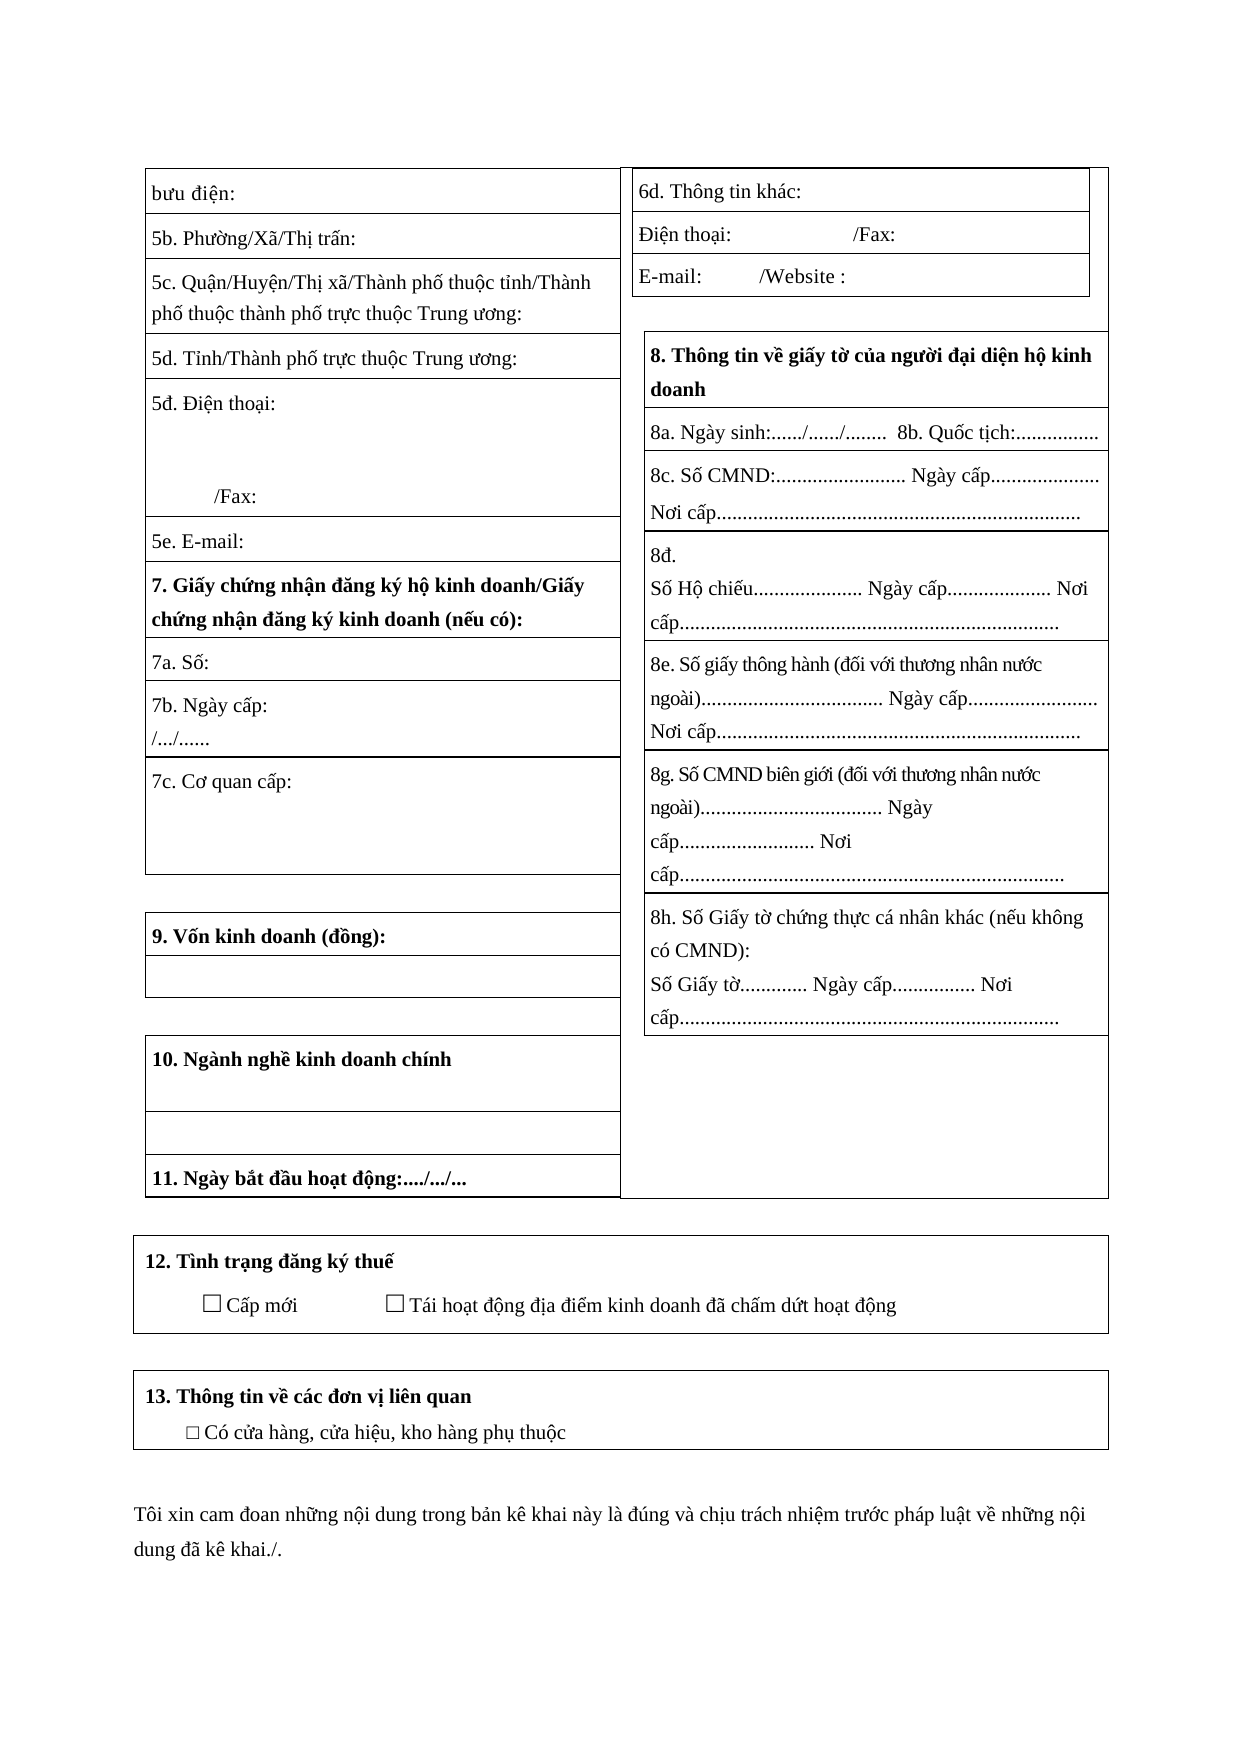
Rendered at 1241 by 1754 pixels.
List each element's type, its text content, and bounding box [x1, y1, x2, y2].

table_cell [134, 167, 620, 1197]
text Tôi xin cam đoan những nội dung trong bản kê khai này là đúng và chịu trách nhiệm trước pháp luật về những nội dung đã kê khai./. [133, 1493, 1107, 1564]
table_header 13. Thông tin về các đơn vị liên quan □ Có cửa hàng, cửa hiệu, kho hàng phụ thuộc [134, 1371, 1108, 1449]
table_cell [621, 168, 1108, 1197]
table_header 12. Tình trạng đăng ký thuế □ Cấp mới □ Tái hoạt động địa điểm kinh doanh đã chấm dứt hoạt động [134, 1236, 1108, 1333]
